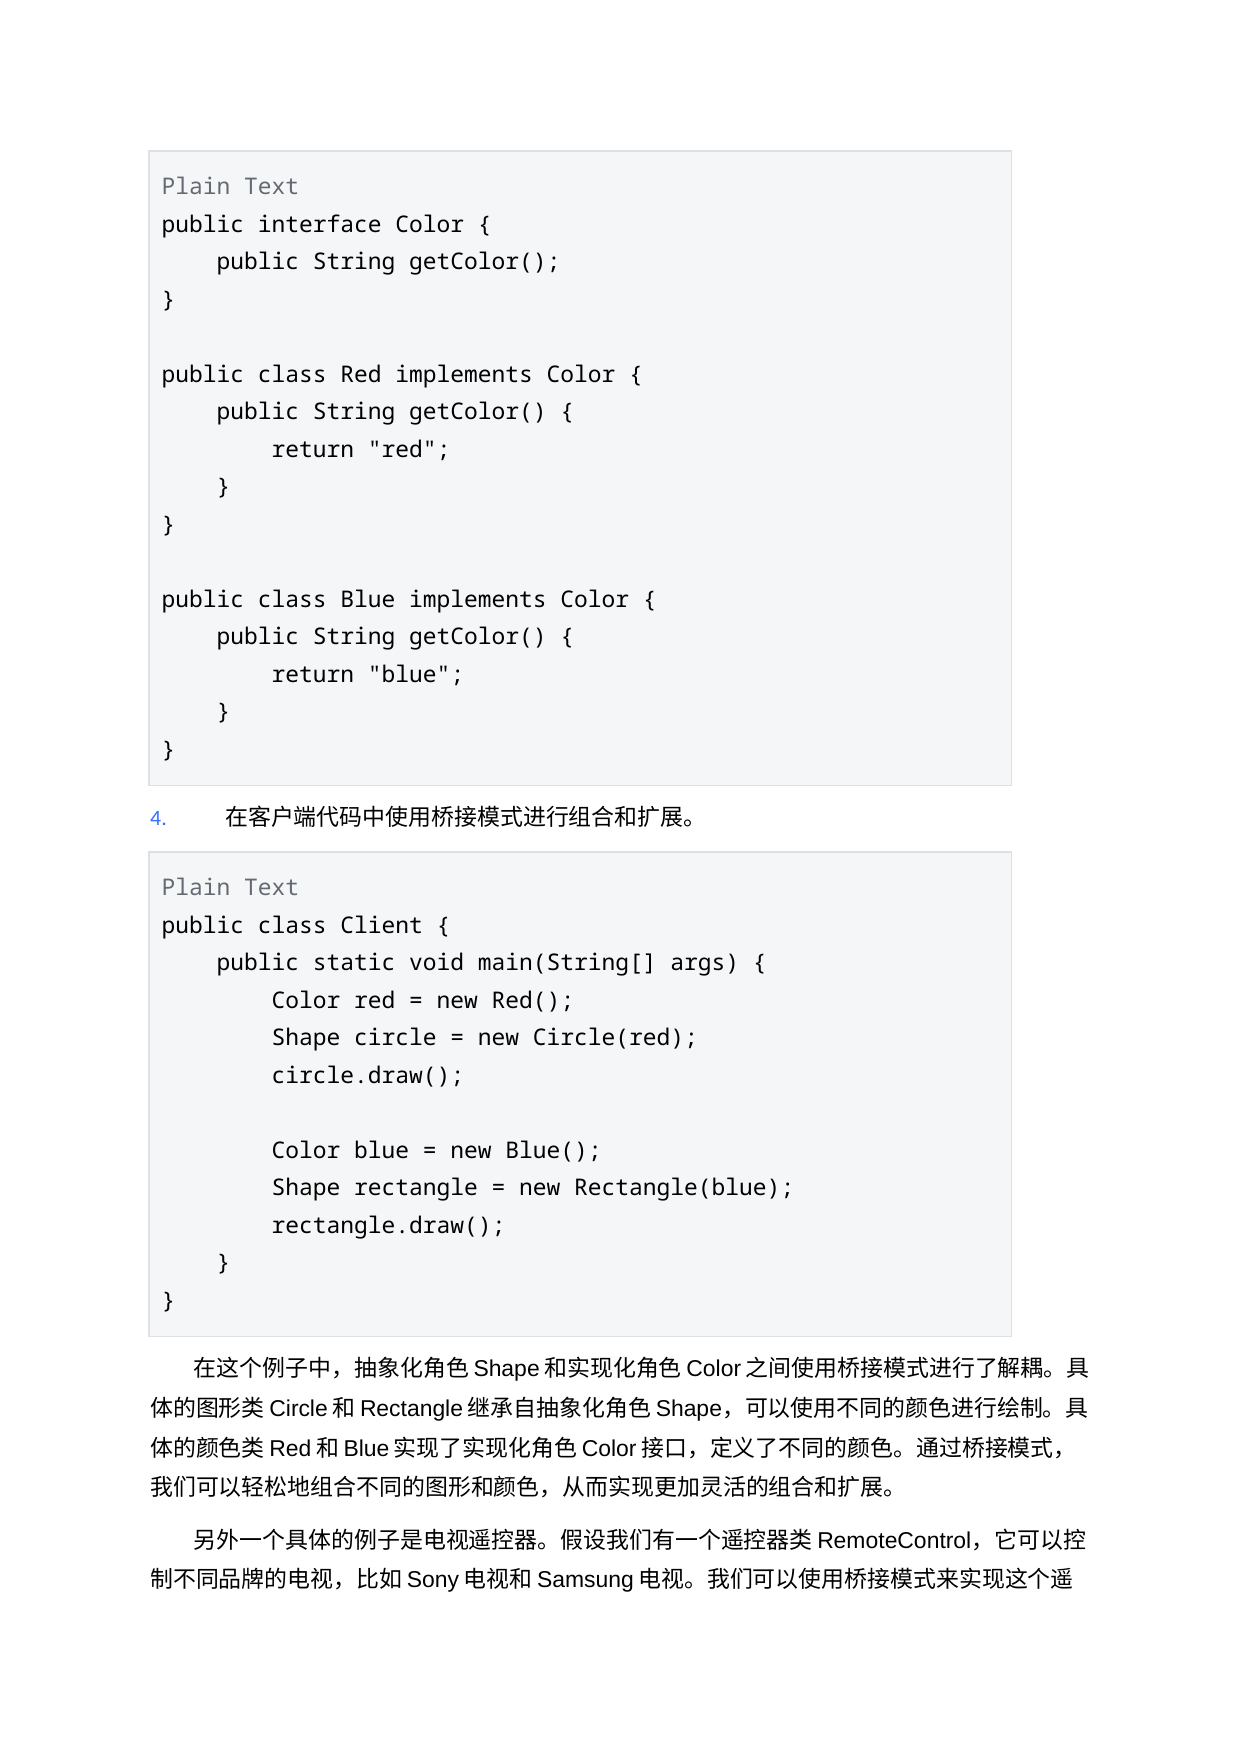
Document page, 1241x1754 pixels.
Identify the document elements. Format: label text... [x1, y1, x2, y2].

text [150, 1521, 1090, 1594]
table_header Plain Text public interface Color { public String getColor(); } public class Red implements Color { public String getColor() { return "red"; } } public class Blue implements Color { public String getColor() { return "blue"; } } [150, 152, 1011, 785]
table_header Plain Text public class Client { public static void main(String[] args) { Color red = new Red(); Shape circle = new Circle(red); circle.draw(); Color blue = new Blue(); Shape rectangle = new Rectangle(blue); rectangle.draw(); } } [150, 853, 1011, 1336]
list 在客户端代码中使用桥接模式进行组合和扩展。 [150, 799, 1090, 832]
text 在这个例子中，抽象化角色Shape和实现化角色Color之间使用桥接模式进行了解耦。具体的图形类Circle和Rectangle继承自抽象化角色Shape，可以使用不同的颜色进行绘制。具体的颜色类Red和Blue实现了实现化角色Color接口，定义了不同的颜色。通过桥接模式，我们可以轻松地组合不同的图形和颜色，从而实现更加灵活的组合和扩展。 [150, 1350, 1090, 1502]
